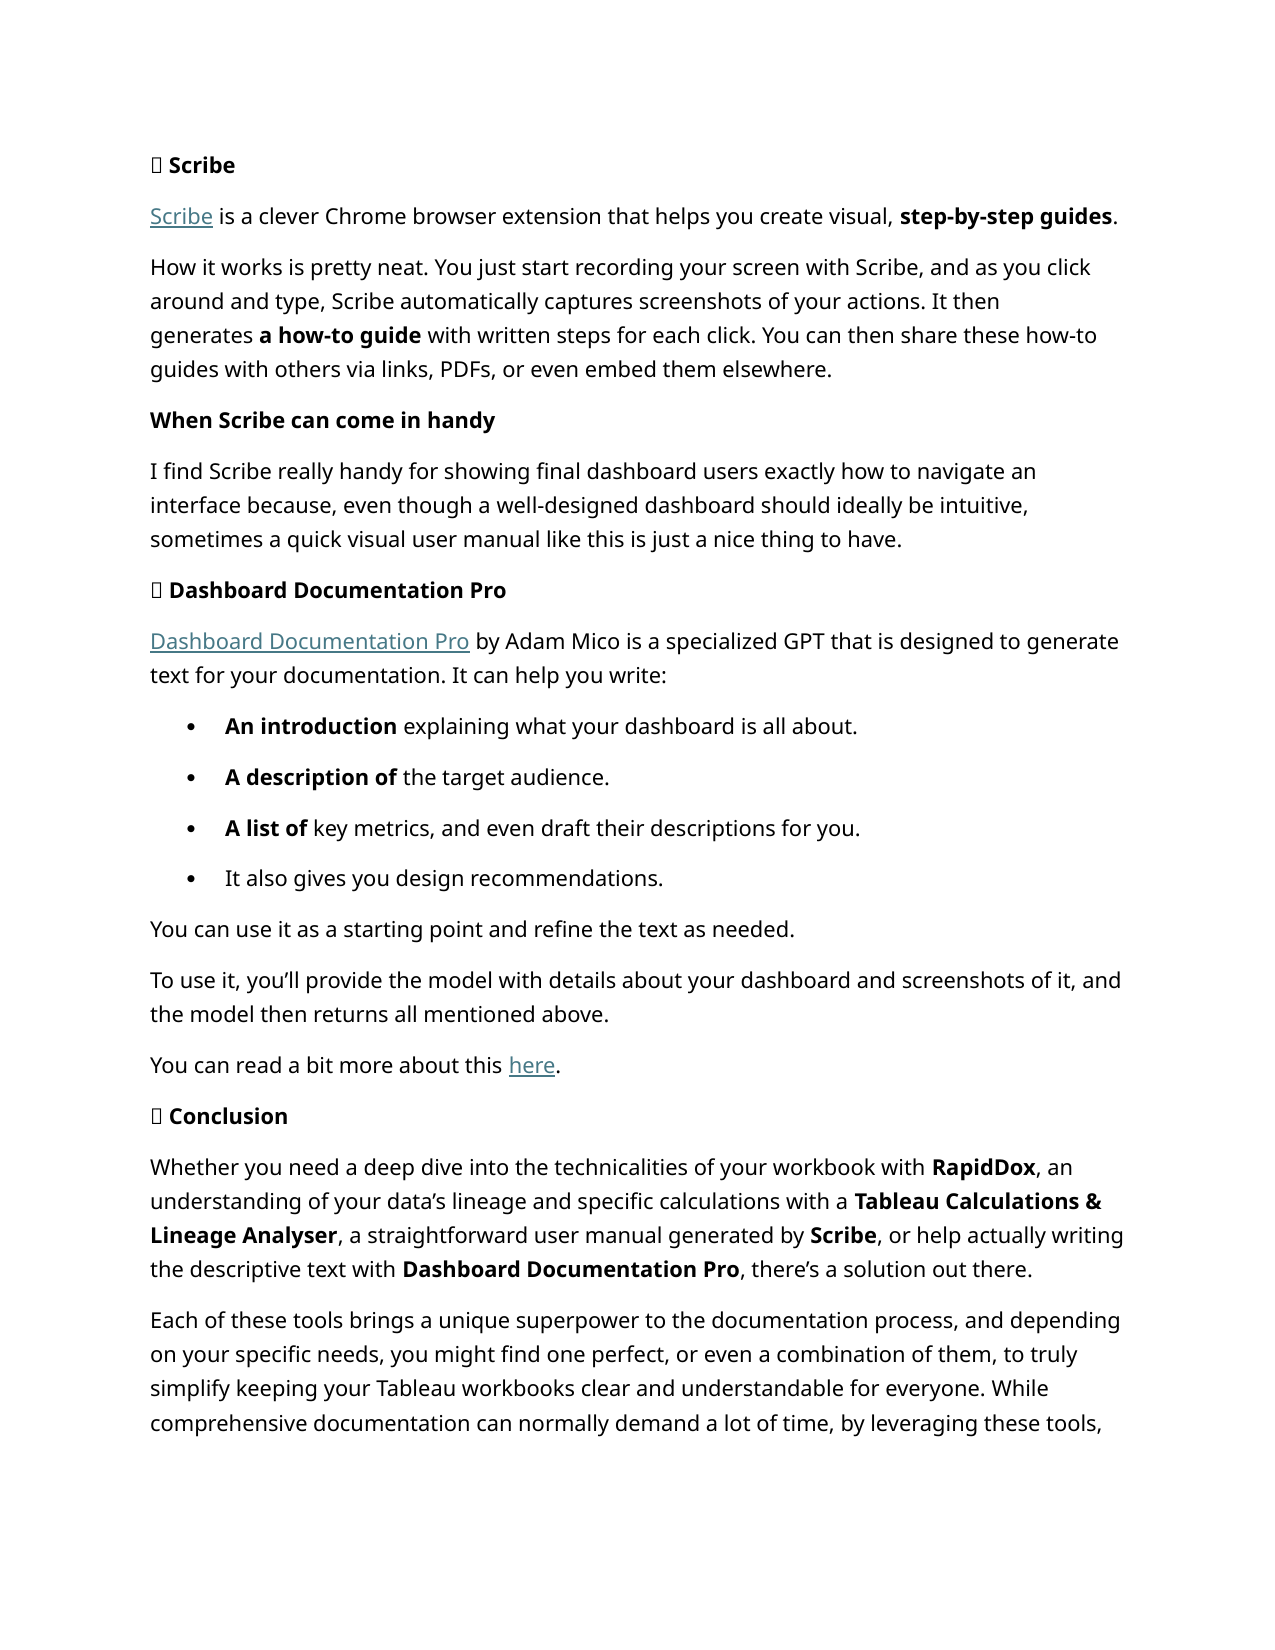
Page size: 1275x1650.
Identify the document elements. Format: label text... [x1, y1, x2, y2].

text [150, 1305, 1125, 1437]
text 🤖 Dashboard Documentation Pro [150, 575, 1125, 605]
list An introduction explaining what your dashboard is all about. [187, 711, 1125, 741]
text You can read a bit more about this here. [150, 1050, 1125, 1080]
text Scribe is a clever Chrome browser extension that helps you create visual, step-by-step guides. [150, 201, 1125, 231]
text You can use it as a starting point and refine the text as needed. [150, 914, 1125, 944]
list A list of key metrics, and even draft their descriptions for you. [187, 812, 1125, 842]
list A description of the target audience. [187, 762, 1125, 791]
text I find Scribe really handy for showing final dashboard users exactly how to navigate an interface because, even though a well-designed dashboard should ideally be intuitive, sometimes a quick visual user manual like this is just a nice thing to have. [150, 456, 1125, 554]
text 📸 Scribe [150, 150, 1125, 180]
text To use it, you’ll provide the model with details about your dashboard and screenshots of it, and the model then returns all mentioned above. [150, 965, 1125, 1029]
text Whether you need a deep dive into the technicalities of your workbook with RapidDox, an understanding of your data’s lineage and specific calculations with a Tableau Calculations & Lineage Analyser, a straightforward user manual generated by Scribe, or help actually writing the descriptive text with Dashboard Documentation Pro, there’s a solution out there. [150, 1152, 1125, 1284]
text When Scribe can come in handy [150, 405, 1125, 435]
text 🧠 Conclusion [150, 1101, 1125, 1131]
text How it works is pretty neat. You just start recording your screen with Scribe, and as you click around and type, Scribe automatically captures screenshots of your actions. It then generates a how-to guide with written steps for each click. You can then share these how-to guides with others via links, PDFs, or even embed them elsewhere. [150, 252, 1125, 384]
text Dashboard Documentation Pro by Adam Mico is a specialized GPT that is designed to generate text for your documentation. It can help you write: [150, 626, 1125, 690]
list It also gives you design recommendations. [187, 863, 1125, 893]
